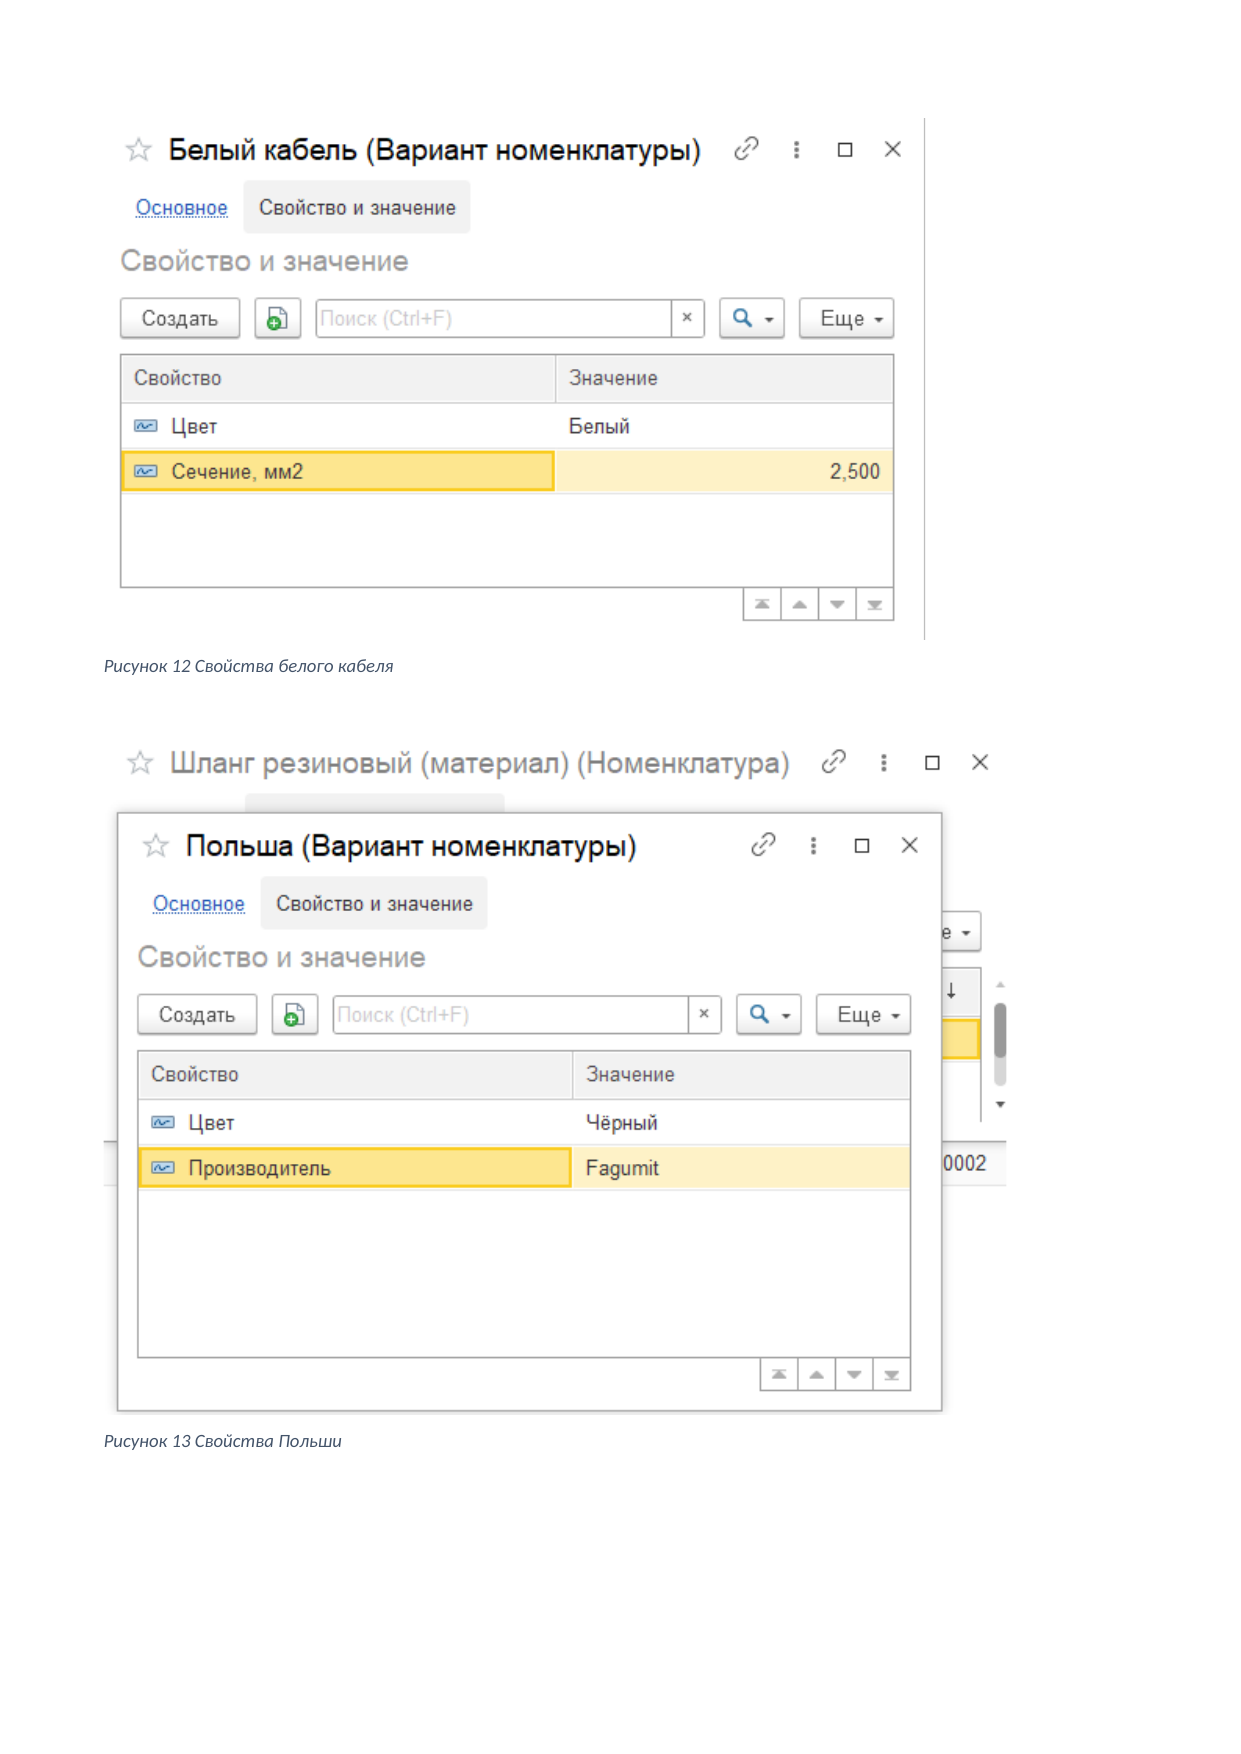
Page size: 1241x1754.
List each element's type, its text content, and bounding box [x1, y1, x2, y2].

text Рисунок 13 Свойства Польши [103, 1429, 1152, 1452]
picture [103, 118, 926, 640]
picture [103, 732, 1007, 1415]
text Рисунок 12 Свойства белого кабеля [103, 654, 1152, 677]
